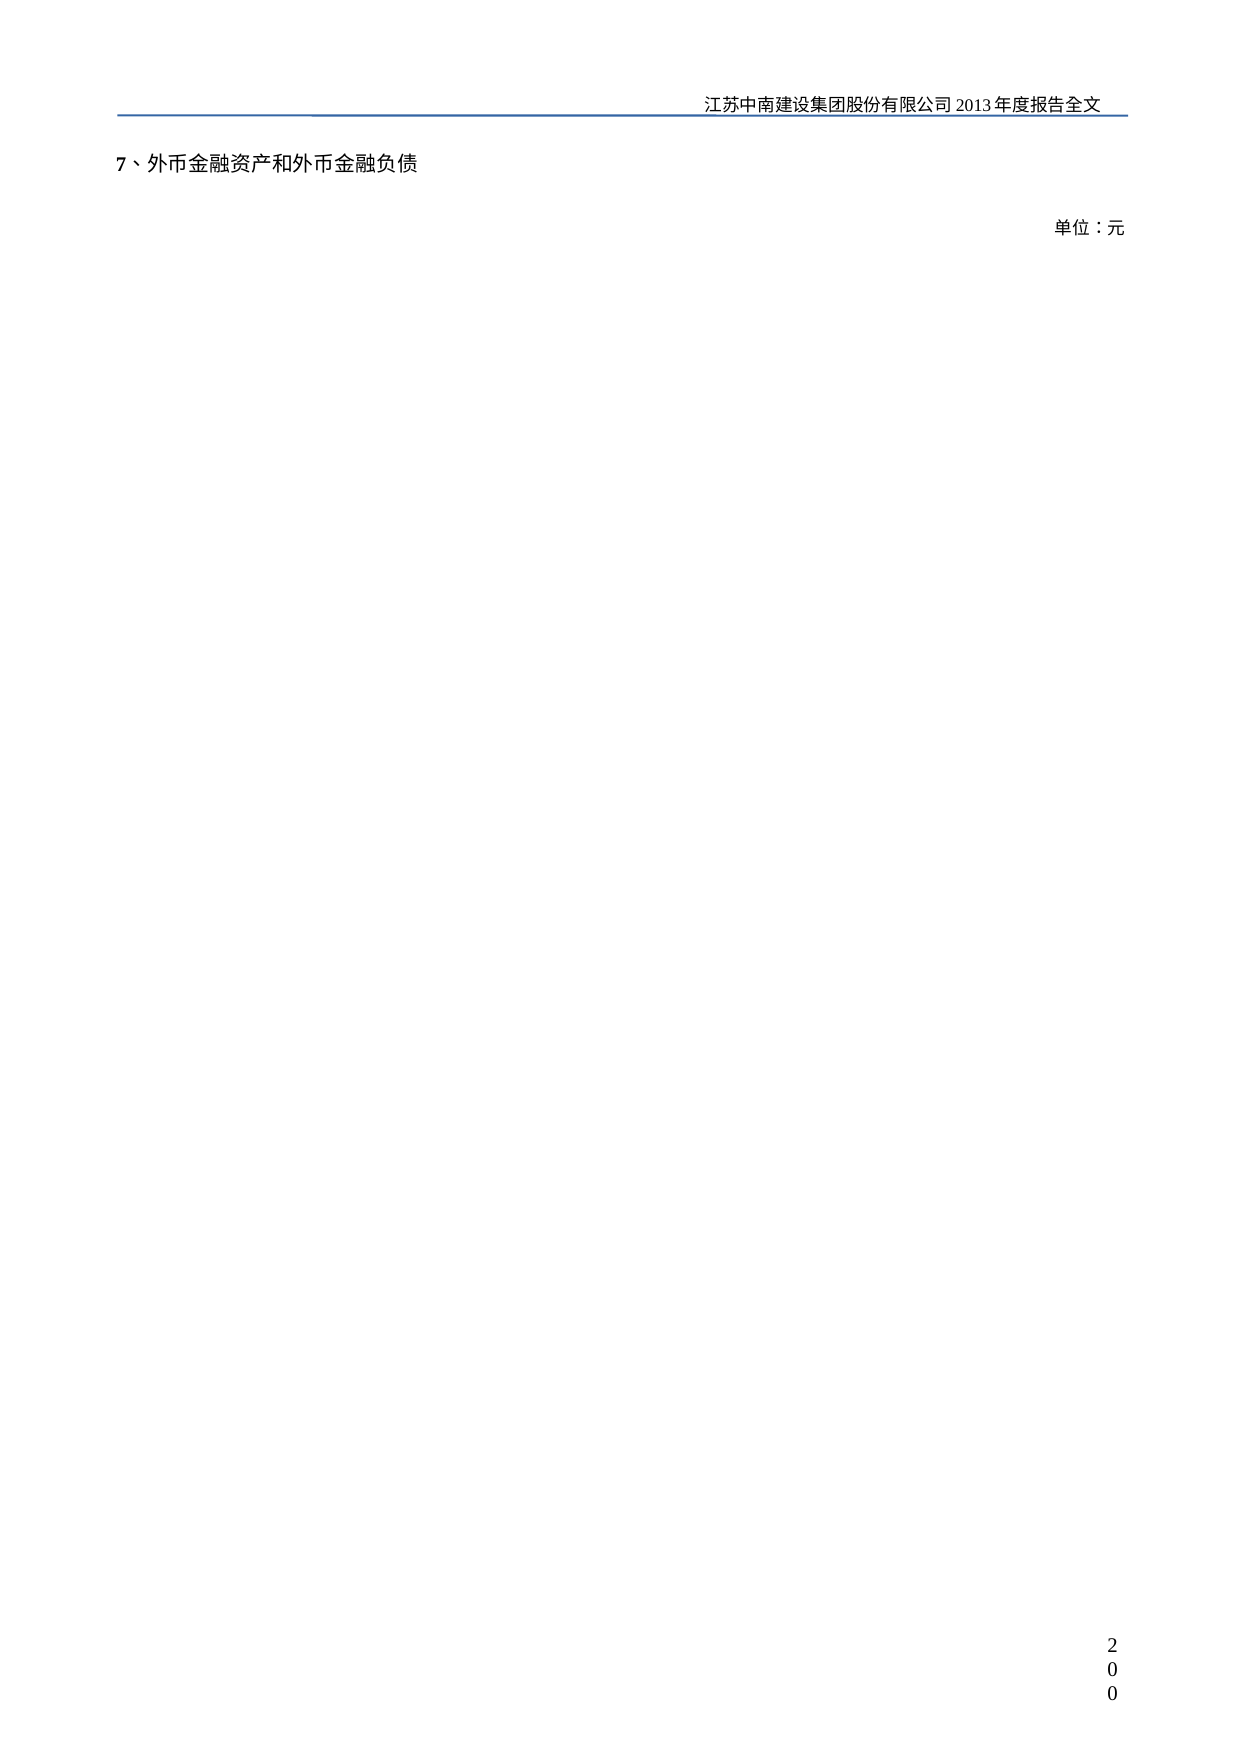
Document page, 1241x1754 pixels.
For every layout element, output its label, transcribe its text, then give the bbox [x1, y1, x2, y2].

text 单位：元 [116, 216, 1125, 240]
text 7、外币金融资产和外币金融负债 [116, 149, 1125, 178]
